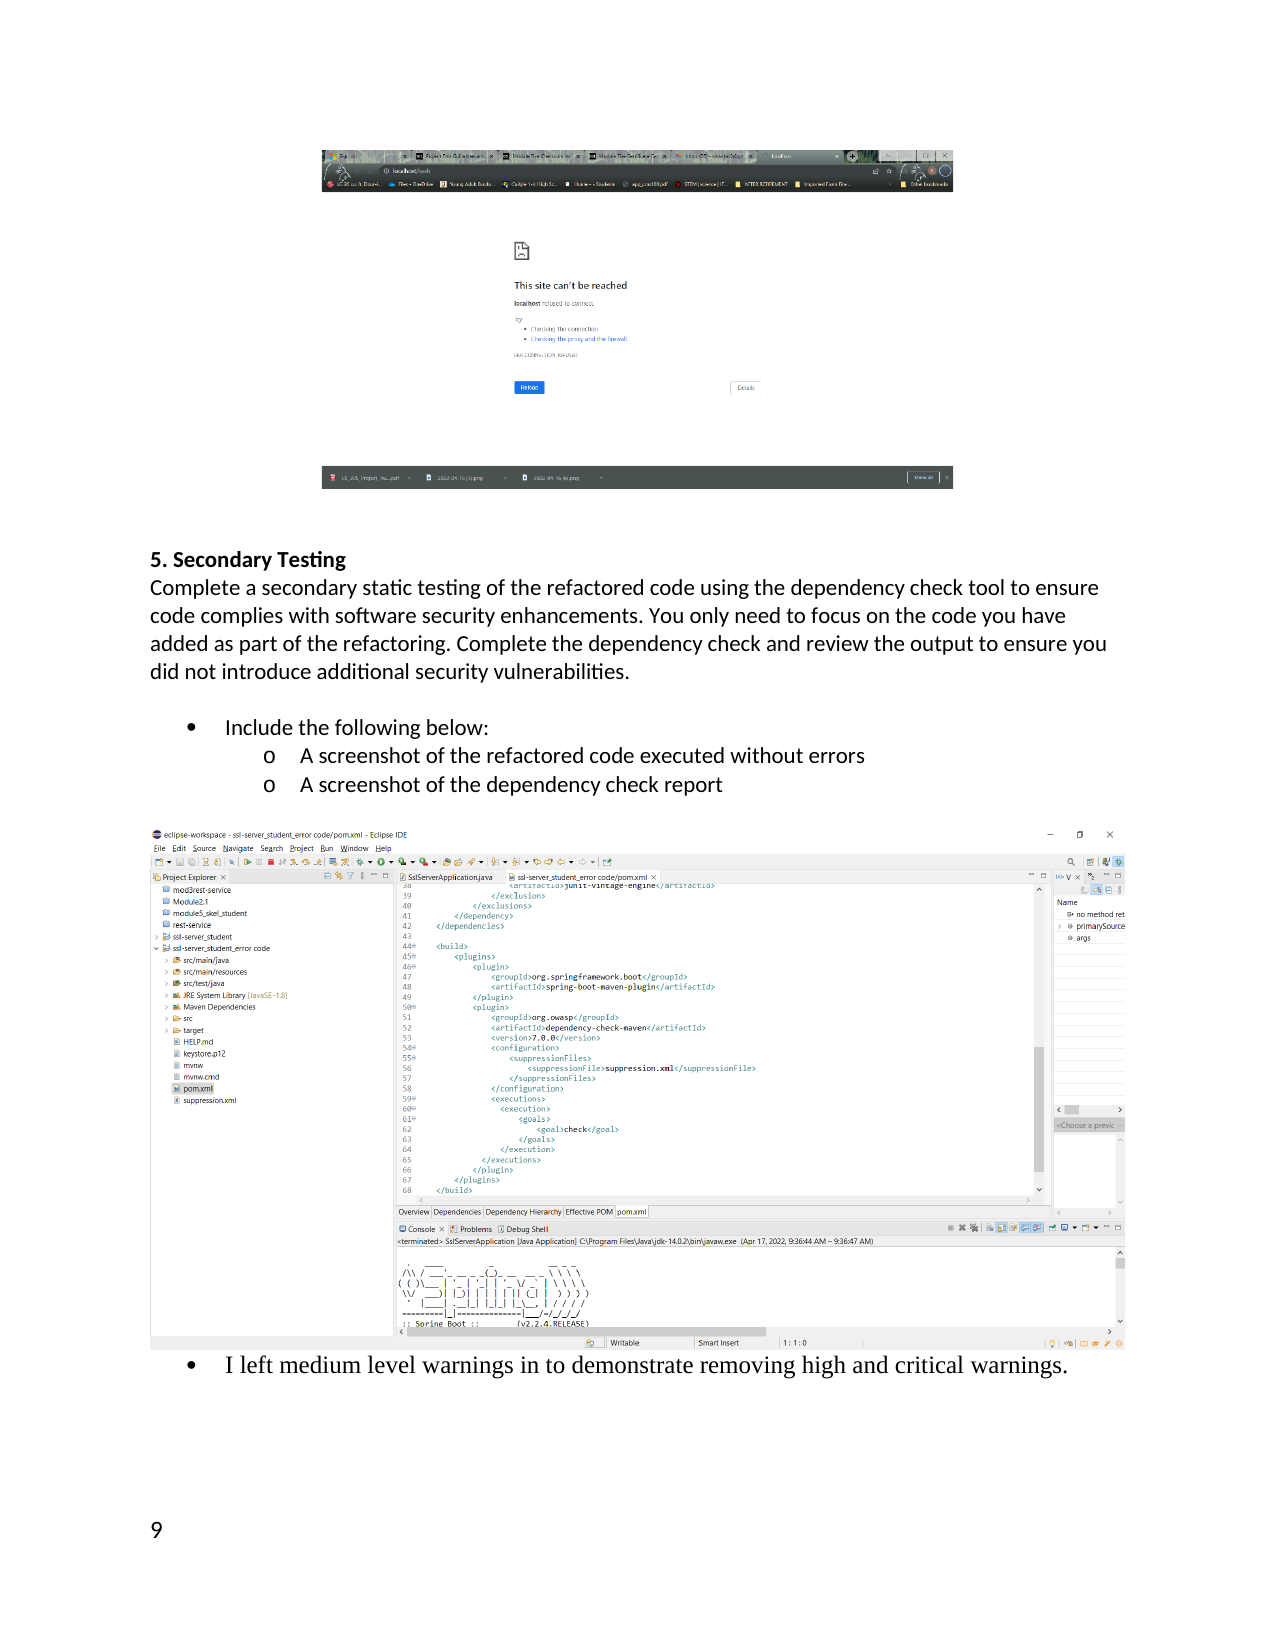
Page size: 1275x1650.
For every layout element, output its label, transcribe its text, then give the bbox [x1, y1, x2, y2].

list A screenshot of the dependency check report [262, 770, 1125, 799]
list Include the following below: [187, 713, 1125, 741]
list A screenshot of the refactored code executed without errors [262, 741, 1125, 770]
list I left medium level warnings in to demonstrate removing high and critical warnings. [187, 1350, 1125, 1378]
text Complete a secondary static testing of the refactored code using the dependency check tool to ensure code complies with software security enhancements. You only need to focus on the code you have added as part of the refactoring. Complete the dependency check and review the output to ensure you did not introduce additional security vulnerabilities. [150, 573, 1125, 685]
picture [150, 827, 1125, 1350]
picture [321, 150, 954, 489]
subtitle 5. Secondary Testing [150, 545, 1125, 573]
